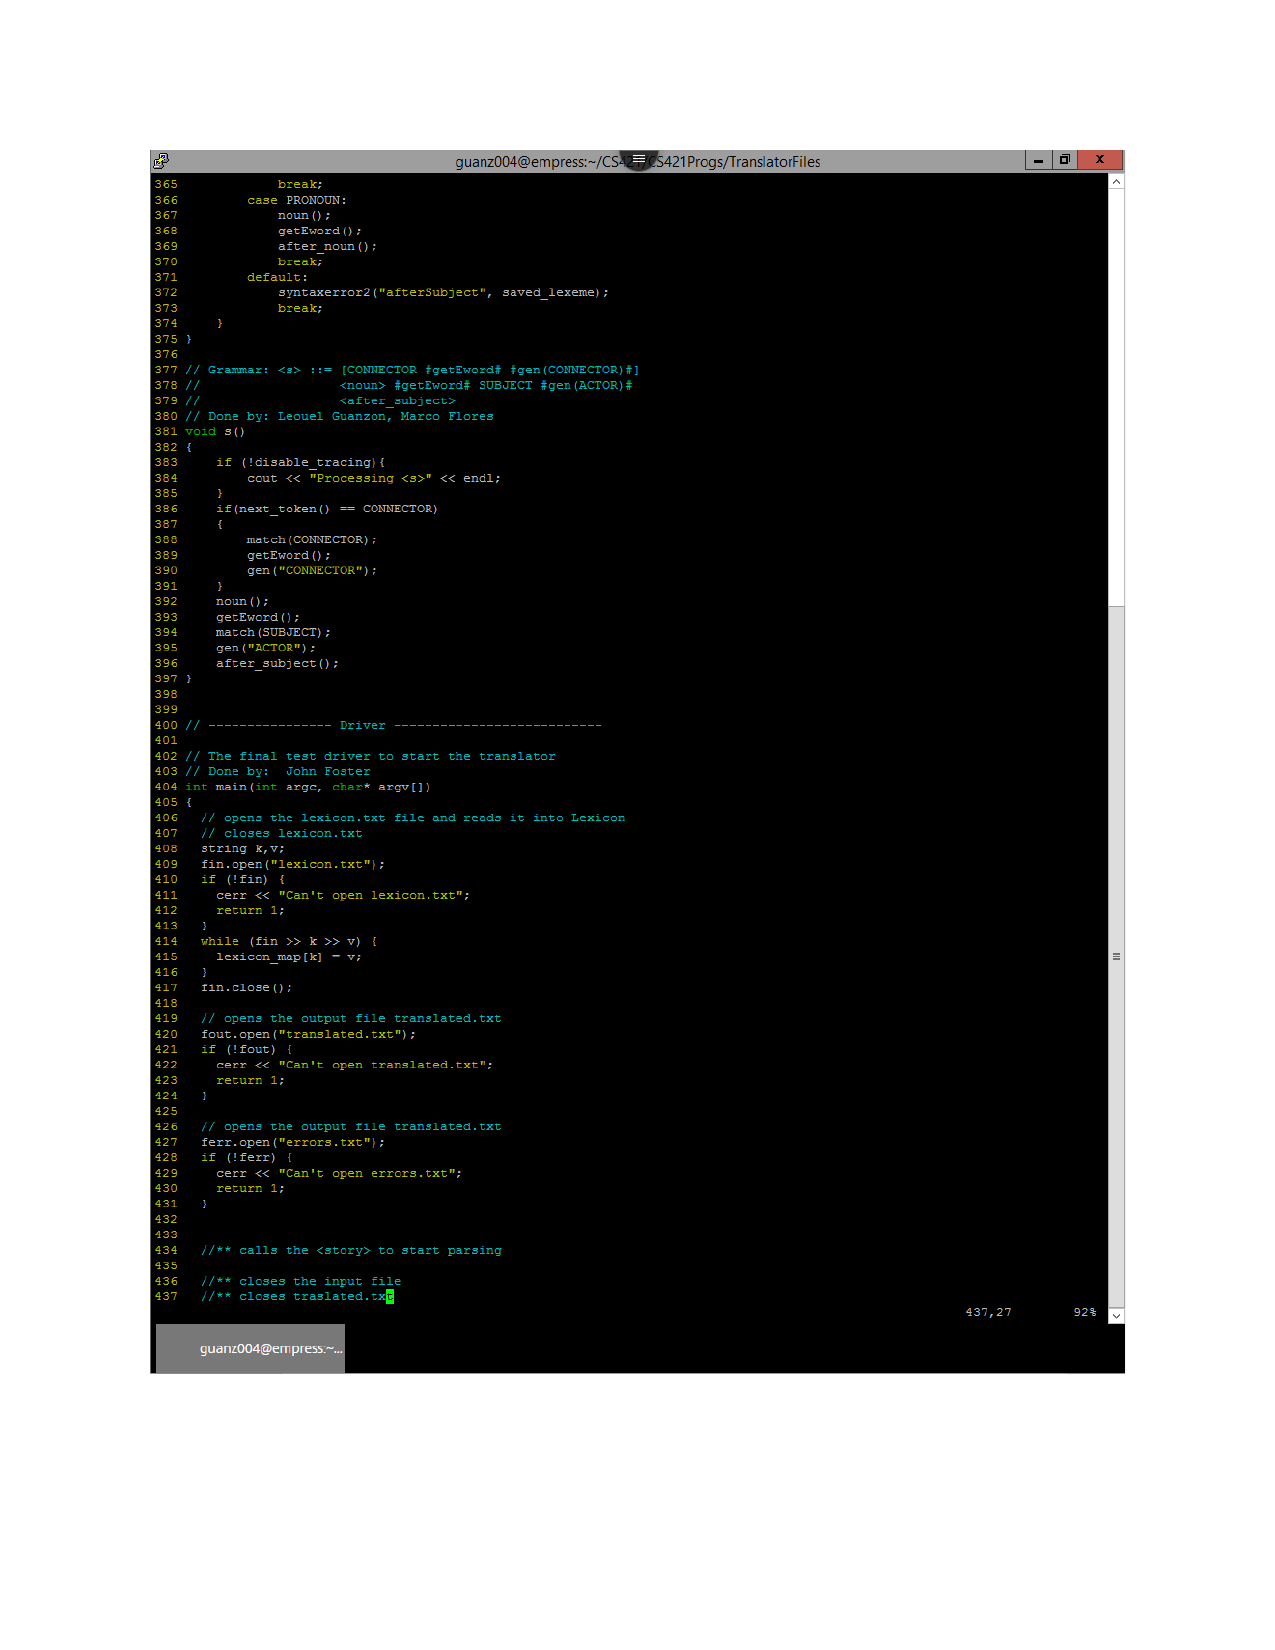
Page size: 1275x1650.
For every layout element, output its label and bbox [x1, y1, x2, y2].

picture [150, 150, 1125, 1374]
